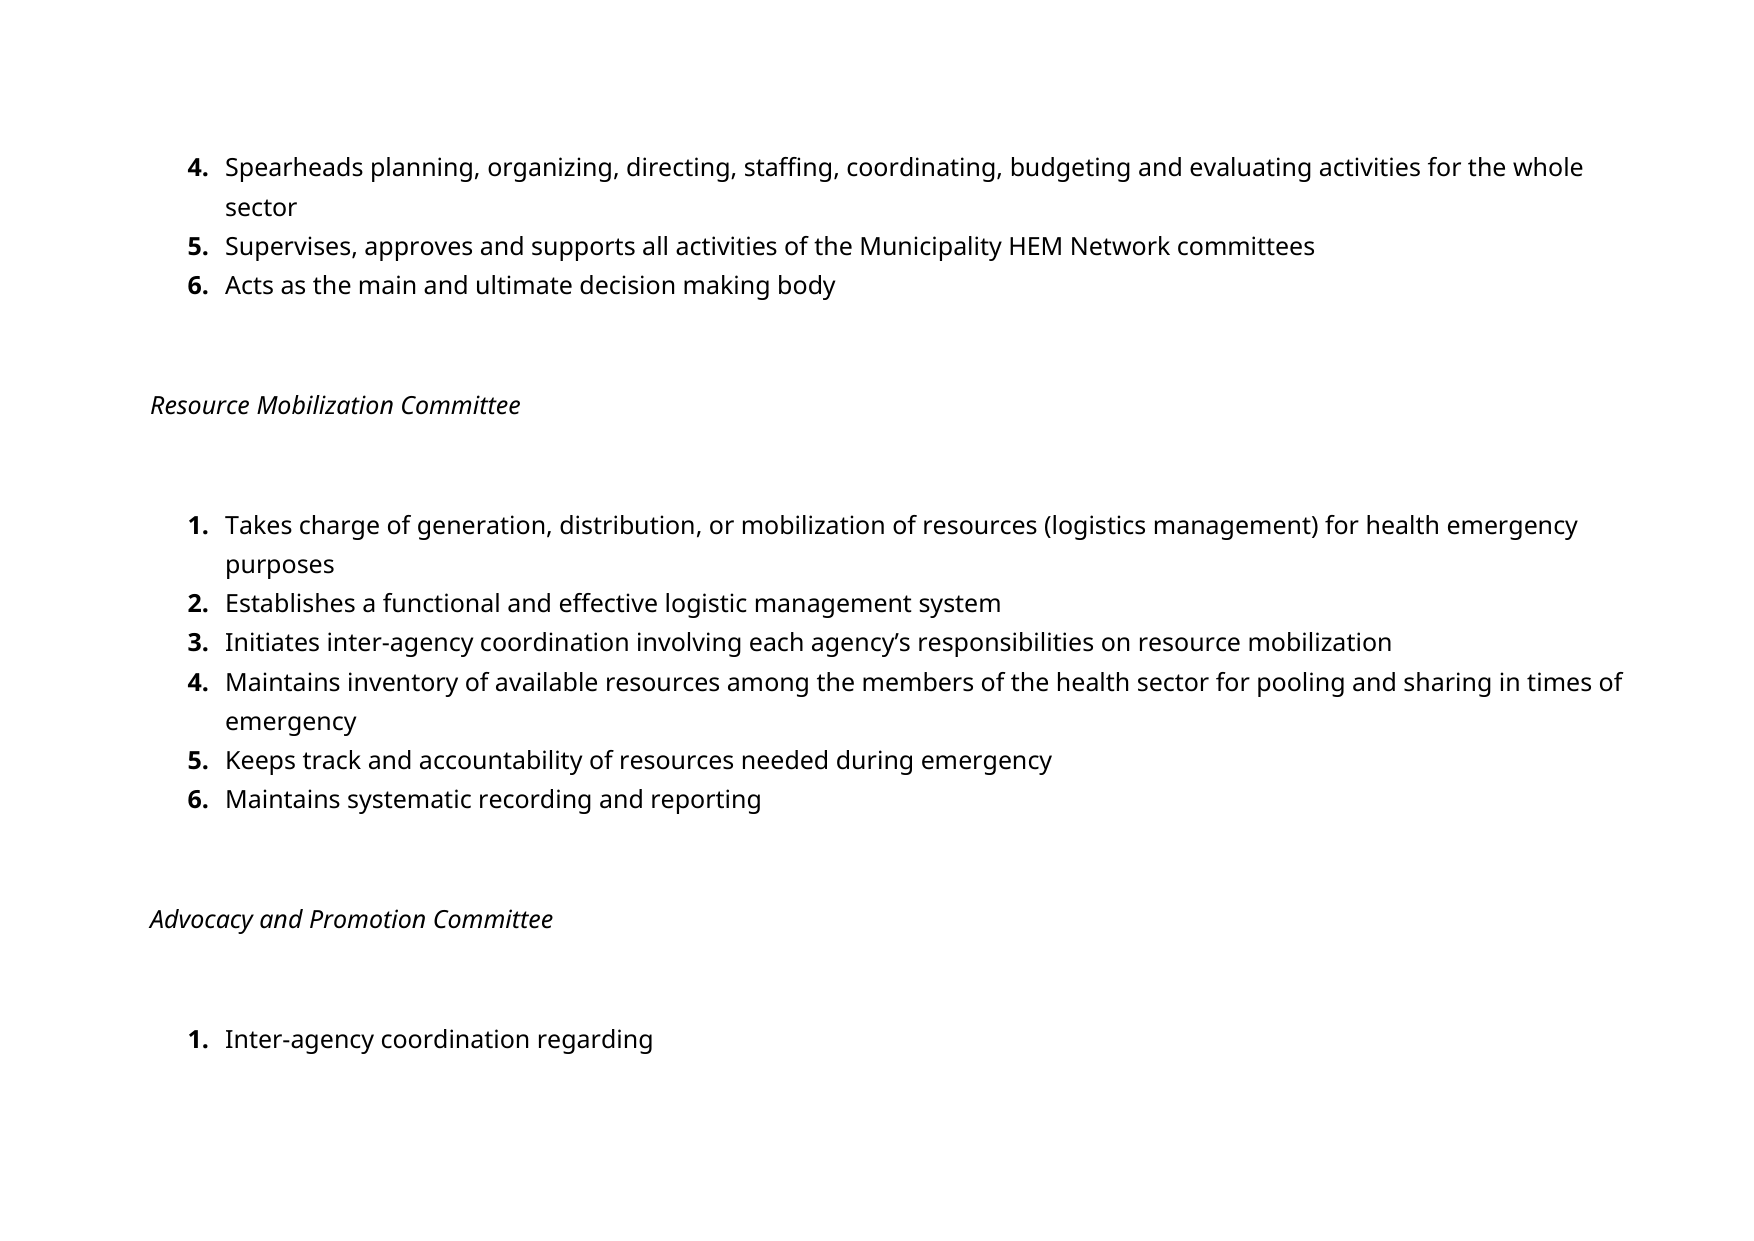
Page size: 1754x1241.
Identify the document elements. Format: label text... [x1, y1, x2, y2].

list Maintains systematic recording and reporting [187, 782, 1660, 816]
text Resource Mobilization Committee [150, 387, 1660, 422]
list Supervises, approves and supports all activities of the Municipality HEM Network committees [187, 228, 1660, 262]
list Acts as the main and ultimate decision making body [187, 267, 1660, 302]
list Inter-agency coordination regarding [187, 1022, 1660, 1056]
list Keeps track and accountability of resources needed during emergency [187, 742, 1660, 777]
list Takes charge of generation, distribution, or mobilization of resources (logistics management) for health emergency purposes [187, 507, 1660, 581]
list Initiates inter-agency coordination involving each agency’s responsibilities on resource mobilization [187, 625, 1660, 659]
list Maintains inventory of available resources among the members of the health sector for pooling and sharing in times of emergency [187, 664, 1660, 737]
list Establishes a functional and effective logistic management system [187, 586, 1660, 620]
text Advocacy and Promotion Committee [150, 902, 1660, 936]
list Spearheads planning, organizing, directing, staffing, coordinating, budgeting and evaluating activities for the whole sector [187, 150, 1660, 223]
